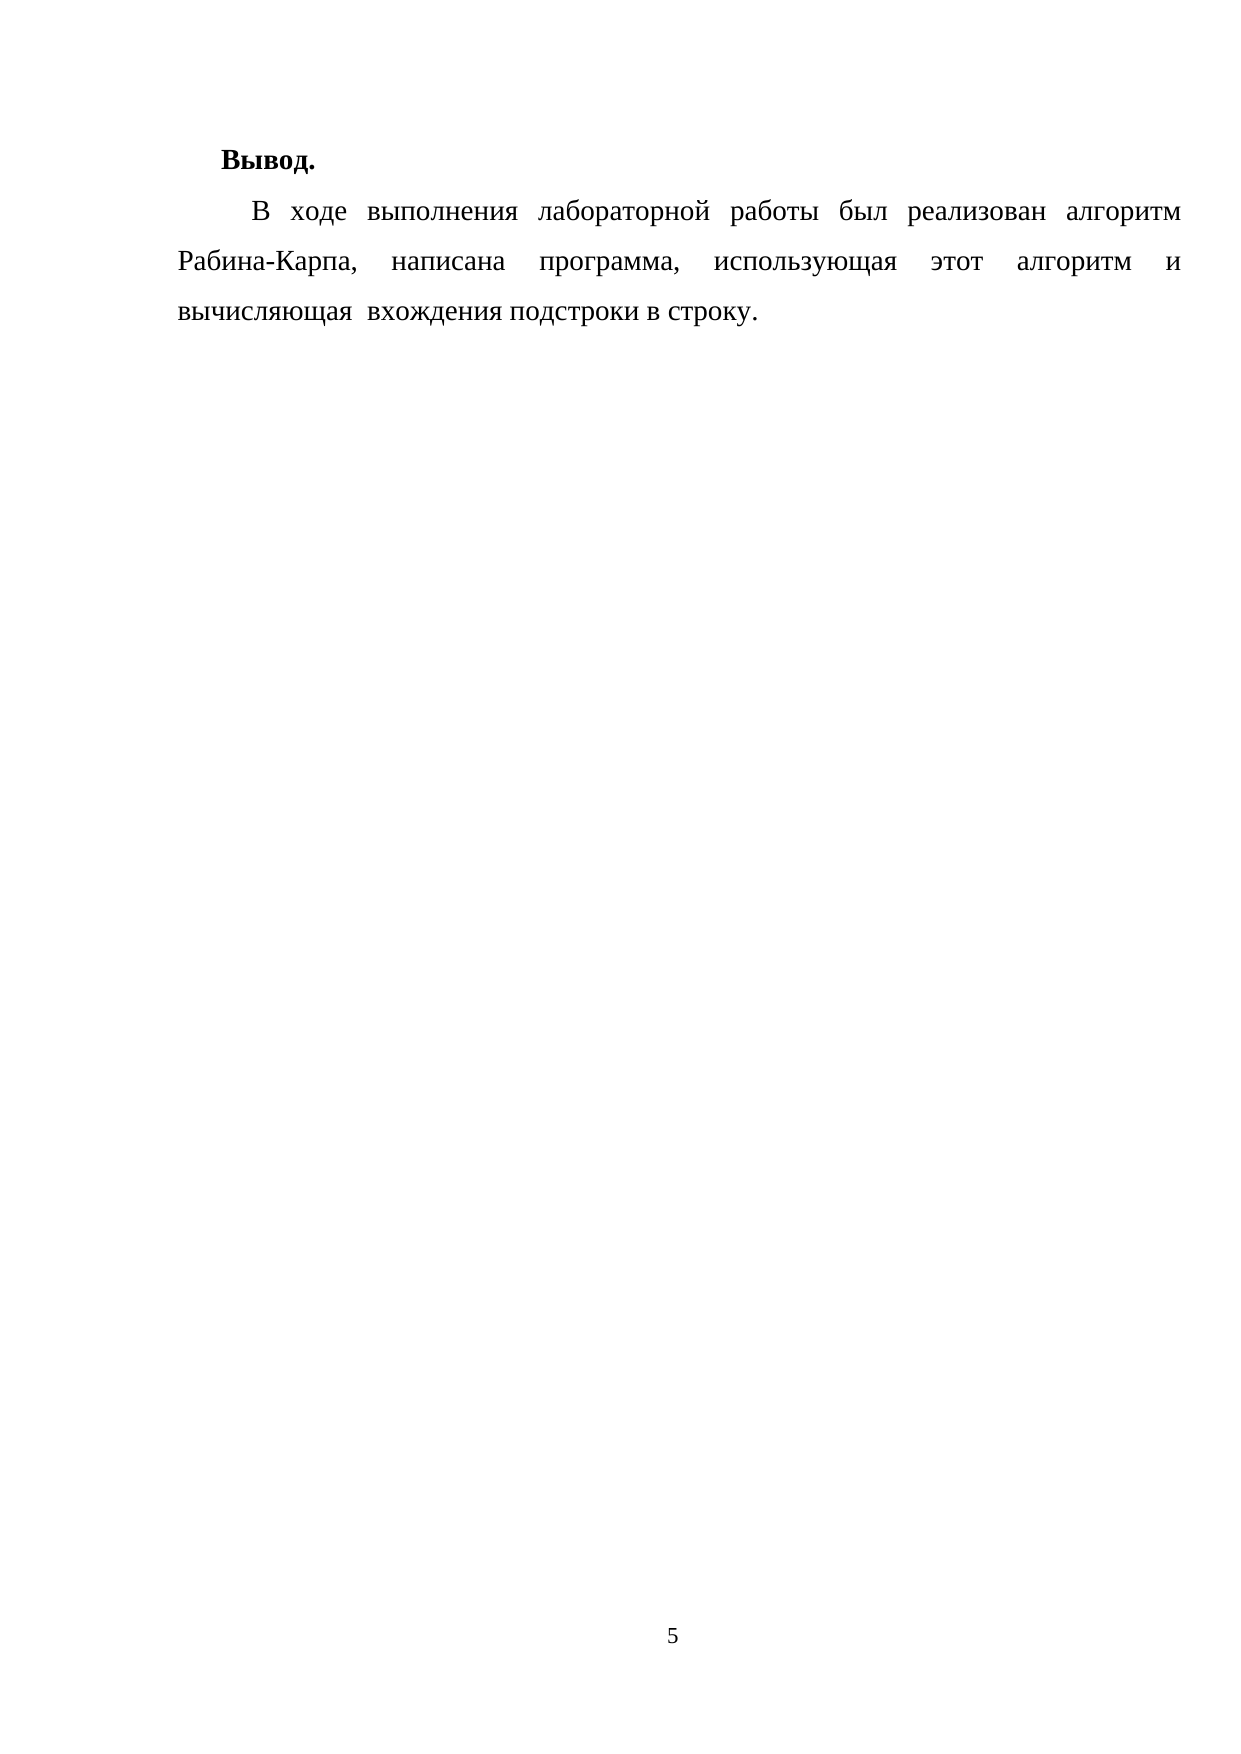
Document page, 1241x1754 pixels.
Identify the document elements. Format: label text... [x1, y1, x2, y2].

text Вывод. [146, 142, 1240, 176]
text В ходе выполнения лабораторной работы был реализован алгоритм Рабина-Карпа, написана программа, использующая этот алгоритм и вычисляющая вхождения подстроки в строку. [177, 193, 1182, 327]
